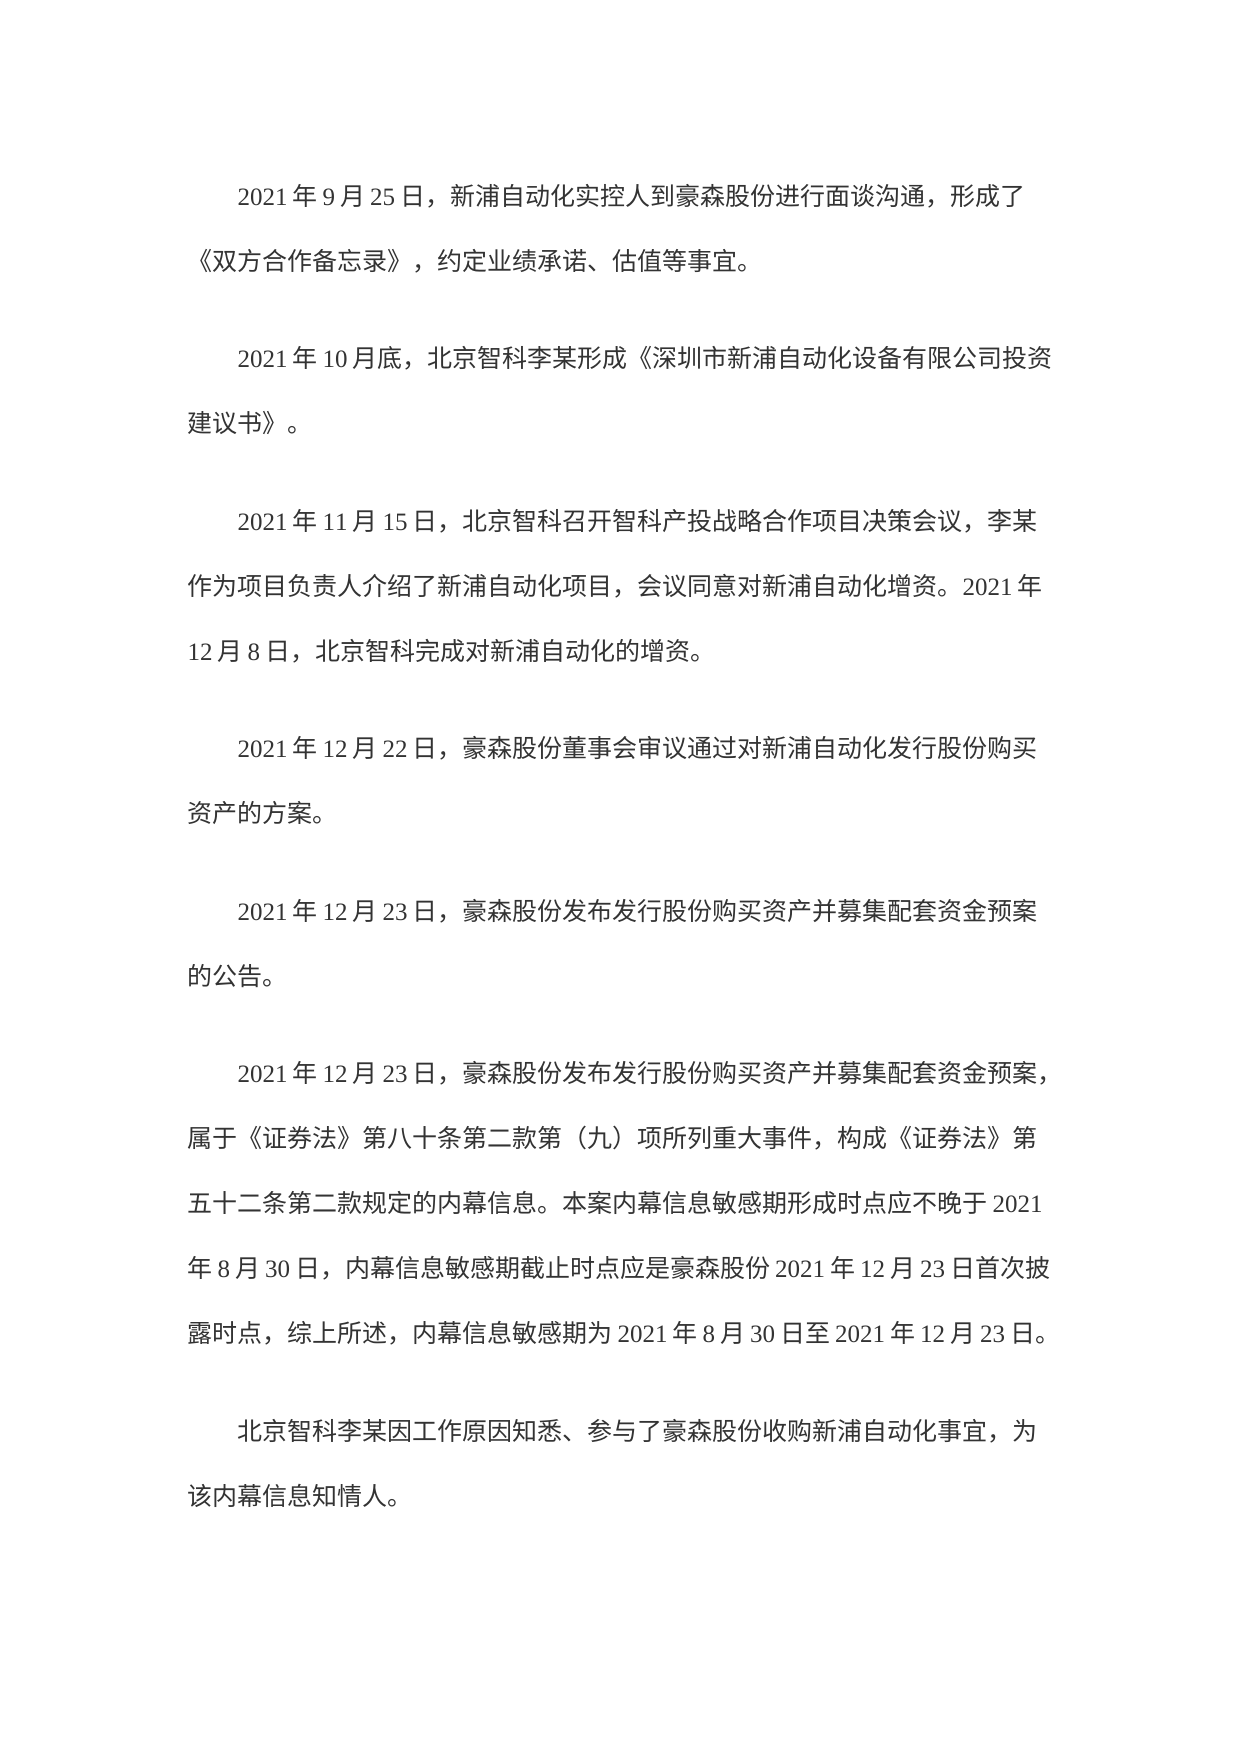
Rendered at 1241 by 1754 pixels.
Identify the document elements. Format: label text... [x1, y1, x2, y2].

text 2021年9月25日，新浦自动化实控人到豪森股份进行面谈沟通，形成了《双方合作备忘录》，约定业绩承诺、估值等事宜。 [187, 162, 1053, 292]
text 北京智科李某因工作原因知悉、参与了豪森股份收购新浦自动化事宜，为该内幕信息知情人。 [187, 1397, 1053, 1527]
text 2021年11月15日，北京智科召开智科产投战略合作项目决策会议，李某作为项目负责人介绍了新浦自动化项目，会议同意对新浦自动化增资。2021年12月8日，北京智科完成对新浦自动化的增资。 [187, 487, 1053, 682]
text 2021年12月23日，豪森股份发布发行股份购买资产并募集配套资金预案的公告。 [187, 877, 1053, 1007]
text 2021年12月23日，豪森股份发布发行股份购买资产并募集配套资金预案，属于《证券法》第八十条第二款第（九）项所列重大事件，构成《证券法》第五十二条第二款规定的内幕信息。本案内幕信息敏感期形成时点应不晚于2021年8月30日，内幕信息敏感期截止时点应是豪森股份2021年12月23日首次披露时点，综上所述，内幕信息敏感期为2021年8月30日至2021年12月23日。 [187, 1039, 1053, 1364]
text 2021年12月22日，豪森股份董事会审议通过对新浦自动化发行股份购买资产的方案。 [187, 714, 1053, 844]
text 2021年10月底，北京智科李某形成《深圳市新浦自动化设备有限公司投资建议书》。 [187, 324, 1053, 454]
